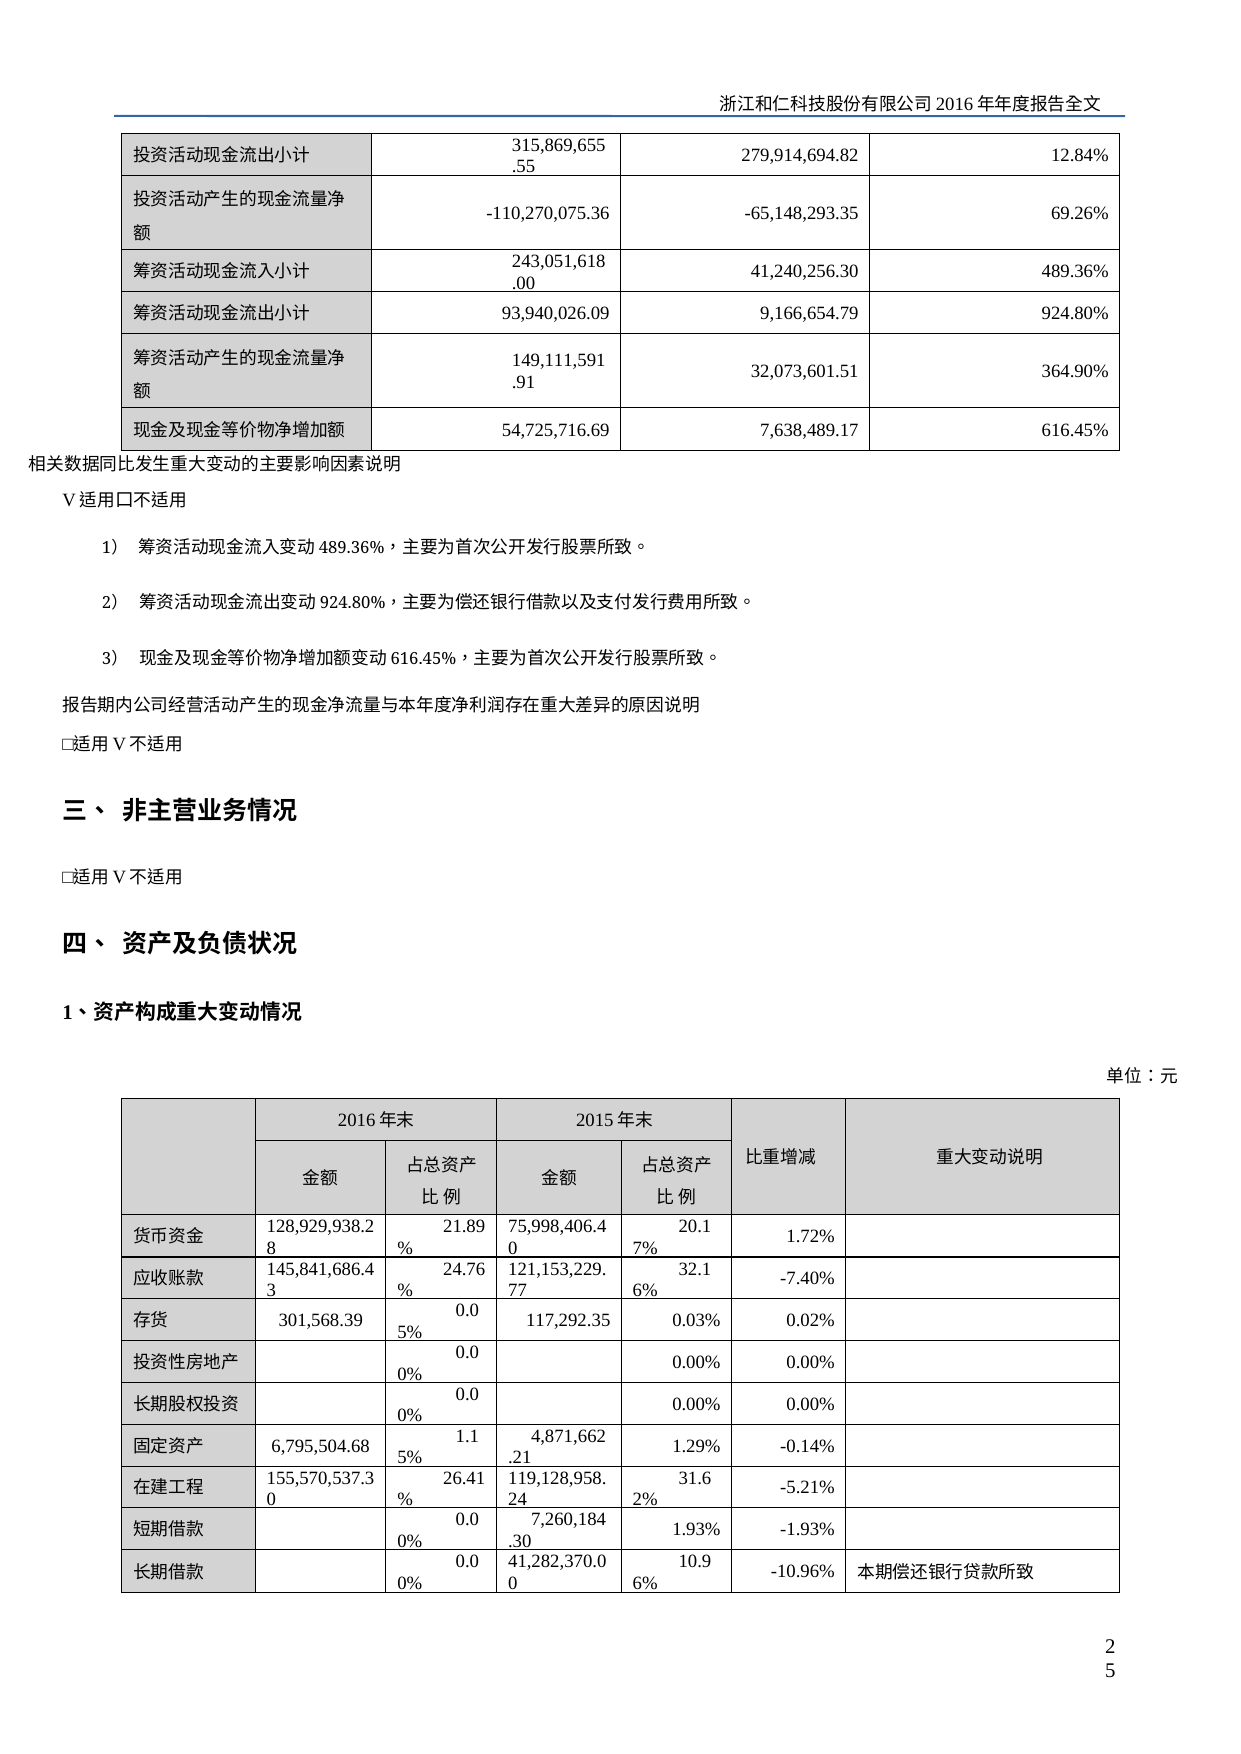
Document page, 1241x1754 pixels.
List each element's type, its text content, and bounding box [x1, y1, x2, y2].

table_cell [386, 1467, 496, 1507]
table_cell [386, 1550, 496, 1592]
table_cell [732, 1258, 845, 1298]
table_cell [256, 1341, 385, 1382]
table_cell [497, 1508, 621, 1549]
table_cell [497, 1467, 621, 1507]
table_cell -110,270,075.36 [372, 176, 620, 249]
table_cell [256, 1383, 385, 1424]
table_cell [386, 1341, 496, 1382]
table_cell 616.45% [870, 408, 1119, 450]
table_cell 现金及现金等价物净增加额 [122, 408, 371, 450]
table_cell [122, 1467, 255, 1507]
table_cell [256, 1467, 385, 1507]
table_cell 投资活动产生的现金流量净 额 [122, 176, 371, 249]
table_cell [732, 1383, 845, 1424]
table_cell 32,073,601.51 [621, 334, 869, 407]
table_cell 243,051,618.00 [372, 250, 620, 291]
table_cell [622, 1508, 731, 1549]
table_cell 筹资活动产生的现金流量净 额 [122, 334, 371, 407]
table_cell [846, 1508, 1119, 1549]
table_cell 41,240,256.30 [621, 250, 869, 291]
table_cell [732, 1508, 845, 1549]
table_cell 489.36% [870, 250, 1119, 291]
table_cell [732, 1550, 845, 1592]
table_cell 筹资活动现金流出小计 [122, 292, 371, 333]
table_cell 54,725,716.69 [372, 408, 620, 450]
table_cell 9,166,654.79 [621, 292, 869, 333]
text 四、 资产及负债状况 [29, 926, 1213, 960]
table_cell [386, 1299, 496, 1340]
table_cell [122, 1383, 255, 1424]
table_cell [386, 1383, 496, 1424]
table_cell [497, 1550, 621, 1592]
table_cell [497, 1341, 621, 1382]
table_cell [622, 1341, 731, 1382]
table_cell 364.90% [870, 334, 1119, 407]
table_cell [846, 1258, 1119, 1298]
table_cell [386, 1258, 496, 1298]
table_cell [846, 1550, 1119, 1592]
table_header 2015年末 [497, 1099, 731, 1140]
table_header 比重增减 [732, 1099, 845, 1214]
table_cell 69.26% [870, 176, 1119, 249]
text 3） 现金及现金等价物净增加额变动616.45%，主要为首次公开发行股票所致。 [29, 645, 1213, 669]
table_header 投资活动现金流出小计 [122, 134, 371, 175]
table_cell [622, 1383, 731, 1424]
table_cell 924.80% [870, 292, 1119, 333]
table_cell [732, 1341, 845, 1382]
table_cell 7,638,489.17 [621, 408, 869, 450]
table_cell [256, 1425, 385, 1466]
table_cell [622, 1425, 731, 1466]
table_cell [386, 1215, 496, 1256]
table_cell 金额 [256, 1141, 385, 1214]
table_header 12.84% [870, 134, 1119, 175]
table_cell 筹资活动现金流入小计 [122, 250, 371, 291]
table_cell 149,111,591.91 [372, 334, 620, 407]
text □适用V不适用 [29, 731, 1213, 755]
table_cell 93,940,026.09 [372, 292, 620, 333]
table_header [122, 1099, 255, 1214]
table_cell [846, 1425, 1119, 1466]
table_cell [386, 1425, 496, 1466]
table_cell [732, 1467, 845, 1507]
table_cell 占总资产比 例 [622, 1141, 731, 1214]
table_header 279,914,694.82 [621, 134, 869, 175]
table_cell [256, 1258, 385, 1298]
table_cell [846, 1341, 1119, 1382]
text 1、资产构成重大变动情况 [29, 997, 1213, 1026]
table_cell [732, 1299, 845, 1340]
text V适用口不适用 [29, 486, 1213, 511]
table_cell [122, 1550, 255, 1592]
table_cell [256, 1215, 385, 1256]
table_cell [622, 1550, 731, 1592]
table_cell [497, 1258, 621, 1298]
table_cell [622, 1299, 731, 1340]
table_header 315,869,655.55 [372, 134, 620, 175]
text □适用V不适用 [29, 864, 1213, 888]
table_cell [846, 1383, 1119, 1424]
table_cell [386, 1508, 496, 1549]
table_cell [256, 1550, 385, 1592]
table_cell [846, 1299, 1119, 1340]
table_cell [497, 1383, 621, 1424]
text 三、 非主营业务情况 [29, 793, 1213, 827]
table_cell 金额 [497, 1141, 621, 1214]
table_header 重大变动说明 [846, 1099, 1119, 1214]
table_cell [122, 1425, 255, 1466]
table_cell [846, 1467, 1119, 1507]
text 报告期内公司经营活动产生的现金净流量与本年度净利润存在重大差异的原因说明 [29, 692, 1213, 716]
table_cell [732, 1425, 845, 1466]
text 相关数据同比发生重大变动的主要影响因素说明 [29, 451, 1213, 475]
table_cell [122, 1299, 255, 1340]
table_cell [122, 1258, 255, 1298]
table_cell 货币资金 [122, 1215, 255, 1256]
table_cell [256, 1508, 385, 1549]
text 2） 筹资活动现金流出变动924.80%，主要为偿还银行借款以及支付发行费用所致。 [29, 590, 1213, 614]
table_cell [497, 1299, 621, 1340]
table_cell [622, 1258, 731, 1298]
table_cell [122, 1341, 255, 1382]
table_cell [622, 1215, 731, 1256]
table_cell 占总资产比 例 [386, 1141, 496, 1214]
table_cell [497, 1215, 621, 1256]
text 1） 筹资活动现金流入变动489.36%，主要为首次公开发行股票所致。 [29, 534, 1213, 558]
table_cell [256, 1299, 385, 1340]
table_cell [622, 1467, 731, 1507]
table_header 2016年末 [256, 1099, 496, 1140]
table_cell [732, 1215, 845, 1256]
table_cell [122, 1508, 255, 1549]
table_cell -65,148,293.35 [621, 176, 869, 249]
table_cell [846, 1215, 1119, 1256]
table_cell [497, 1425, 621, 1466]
text 单位：元 [29, 1063, 1177, 1087]
